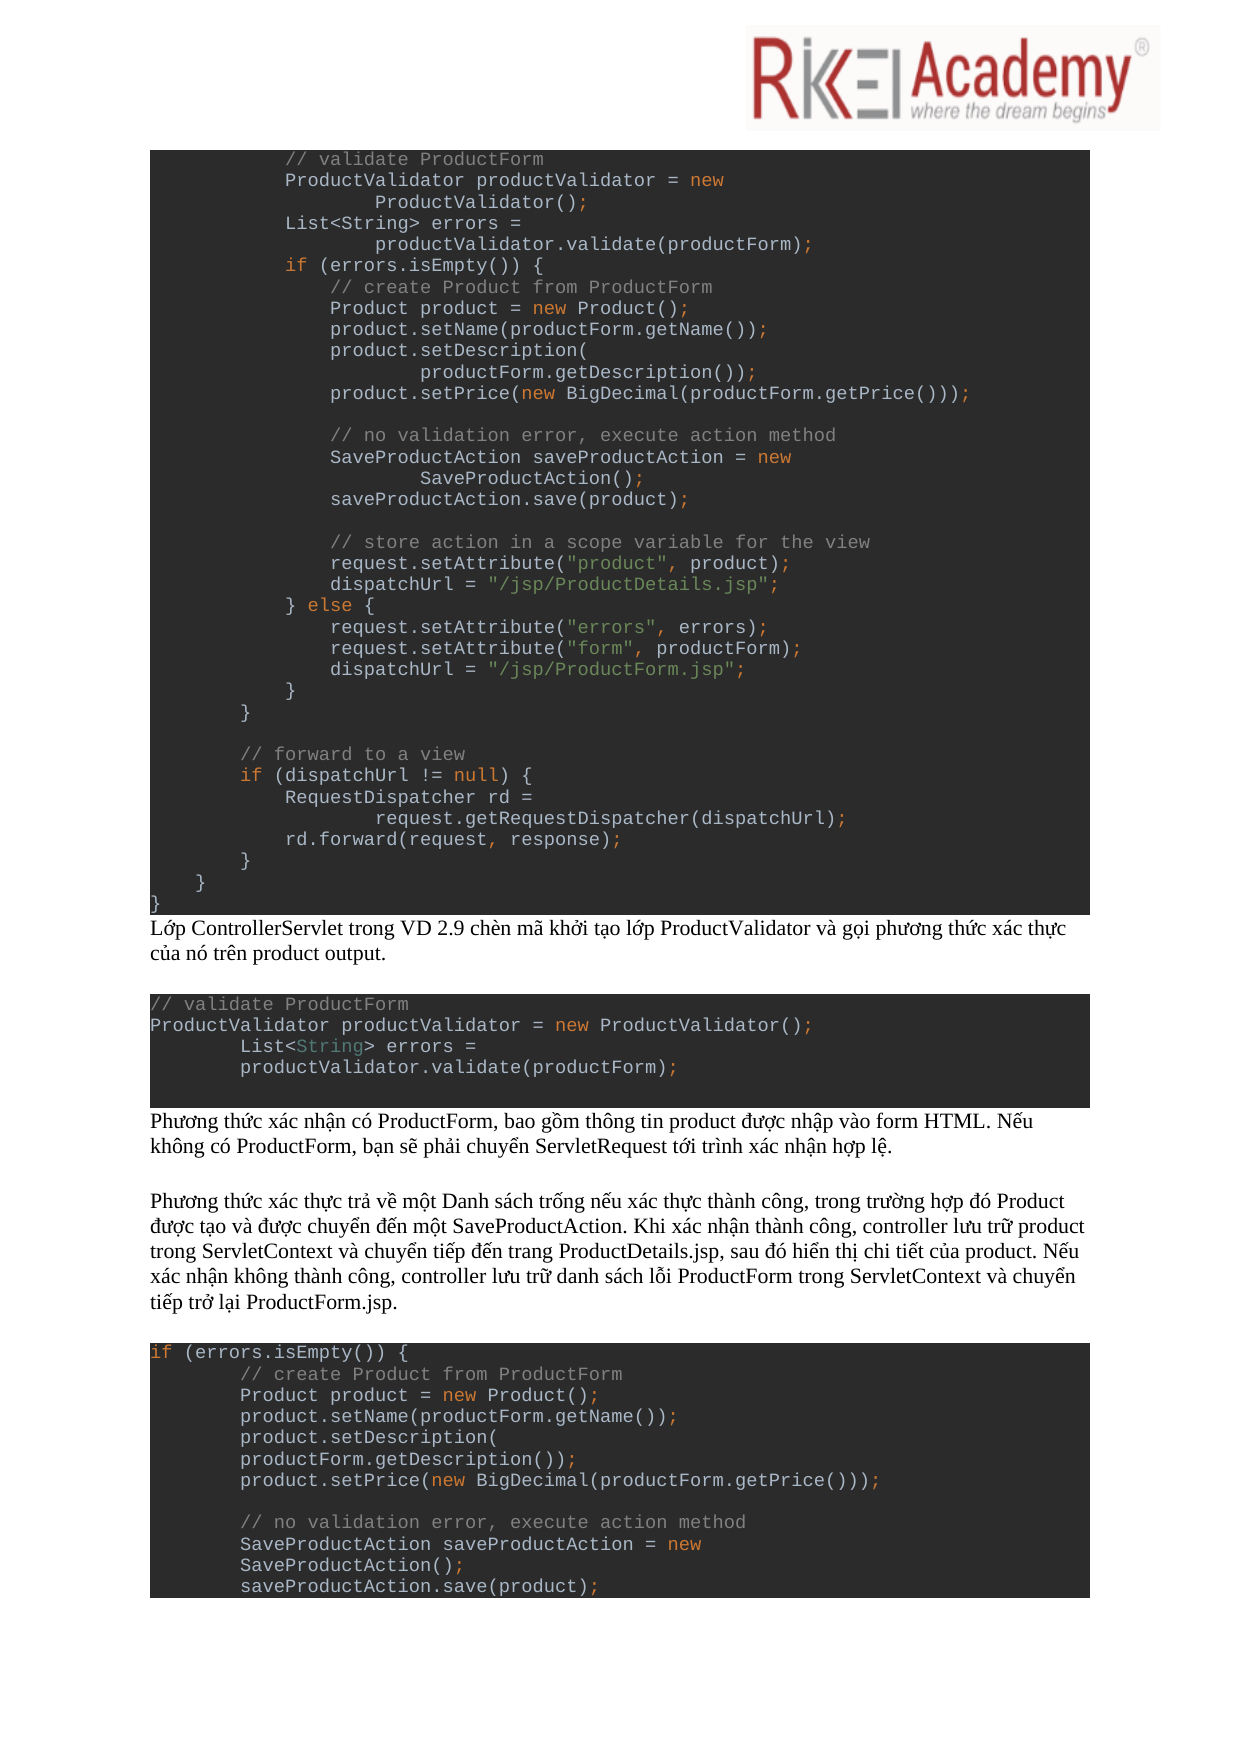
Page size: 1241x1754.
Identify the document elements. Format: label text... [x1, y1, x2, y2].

text Phương thức xác thực trả về một Danh sách trống nếu xác thực thành công, trong trường hợp đó Product được tạo và được chuyển đến một SaveProductAction. Khi xác nhận thành công, controller lưu trữ product trong ServletContext và chuyển tiếp đến trang ProductDetails.jsp, sau đó hiển thị chi tiết của product. Nếu xác nhận không thành công, controller lưu trữ danh sách lỗi ProductForm trong ServletContext và chuyển tiếp trở lại ProductForm.jsp. [150, 1188, 1090, 1314]
text Phương thức xác nhận có ProductForm, bao gồm thông tin product được nhập vào form HTML. Nếu không có ProductForm, bạn sẽ phải chuyển ServletRequest tới trình xác nhận hợp lệ. [150, 1108, 1090, 1159]
picture [745, 25, 1161, 131]
text // validate ProductForm ProductValidator productValidator = new ProductValidator(); List<String> errors = productValidator.validate(productForm); [150, 994, 1090, 1108]
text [150, 150, 1090, 915]
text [150, 1343, 1090, 1598]
text Lớp ControllerServlet trong VD 2.9 chèn mã khởi tạo lớp ProductValidator và gọi phương thức xác thực của nó trên product output. [150, 915, 1090, 965]
